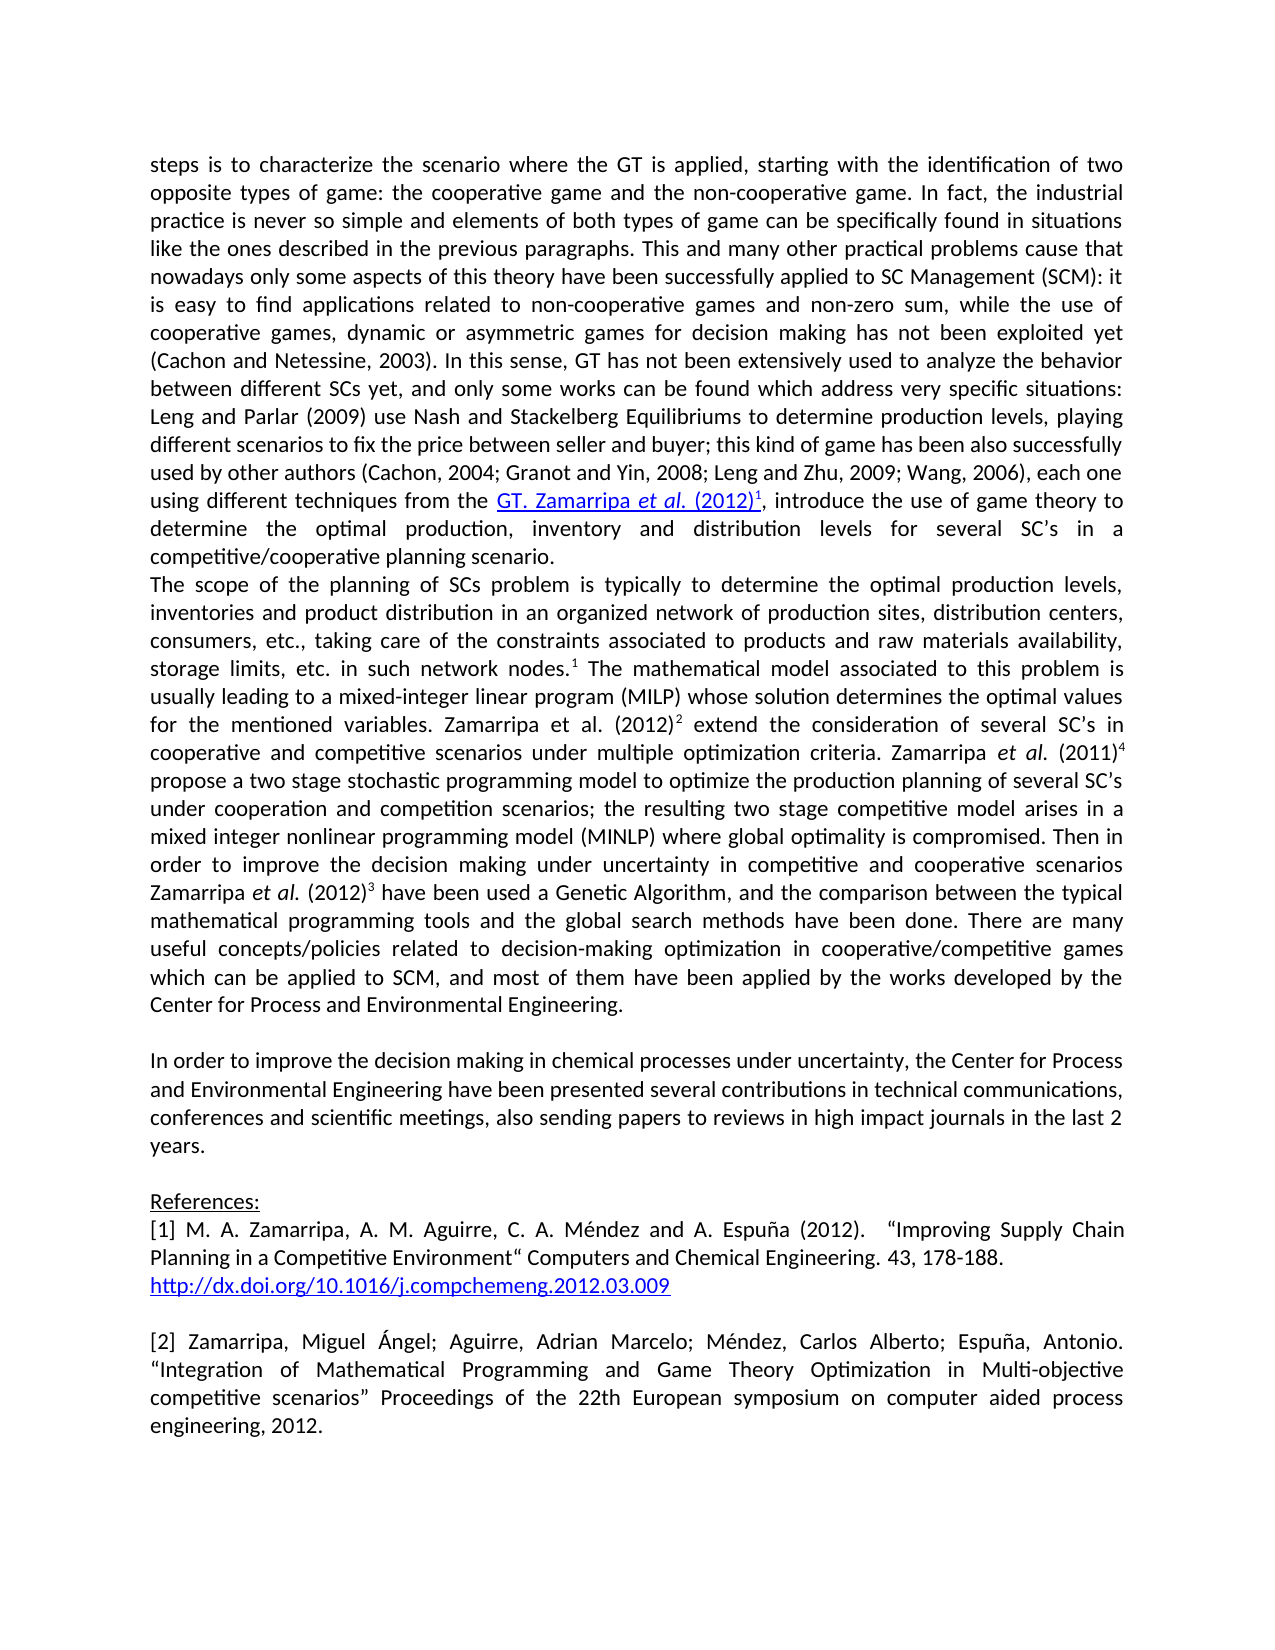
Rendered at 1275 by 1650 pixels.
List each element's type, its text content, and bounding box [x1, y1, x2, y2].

text [1] M. A. Zamarripa, A. M. Aguirre, C. A. Méndez and A. Espuña (2012). “Improving Supply Chain Planning in a Competitive Environment“ Computers and Chemical Engineering. 43, 178-188. [150, 1215, 1125, 1271]
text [150, 150, 1125, 570]
text http://dx.doi.org/10.1016/j.compchemeng.2012.03.009 [150, 1271, 1125, 1299]
text References: [150, 1187, 1125, 1215]
text The scope of the planning of SCs problem is typically to determine the optimal production levels, inventories and product distribution in an organized network of production sites, distribution centers, consumers, etc., taking care of the constraints associated to products and raw materials availability, storage limits, etc. in such network nodes.1 The mathematical model associated to this problem is usually leading to a mixed-integer linear program (MILP) whose solution determines the optimal values for the mentioned variables. Zamarripa et al. (2012)2 extend the consideration of several SC’s in cooperative and competitive scenarios under multiple optimization criteria. Zamarripa et al. (2011)4 propose a two stage stochastic programming model to optimize the production planning of several SC’s under cooperation and competition scenarios; the resulting two stage competitive model arises in a mixed integer nonlinear programming model (MINLP) where global optimality is compromised. Then in order to improve the decision making under uncertainty in competitive and cooperative scenarios Zamarripa et al. (2012)3 have been used a Genetic Algorithm, and the comparison between the typical mathematical programming tools and the global search methods have been done. There are many useful concepts/policies related to decision-making optimization in cooperative/competitive games which can be applied to SCM, and most of them have been applied by the works developed by the Center for Process and Environmental Engineering. [150, 570, 1125, 1019]
text [2] Zamarripa, Miguel Ángel; Aguirre, Adrian Marcelo; Méndez, Carlos Alberto; Espuña, Antonio. “Integration of Mathematical Programming and Game Theory Optimization in Multi-objective competitive scenarios” Proceedings of the 22th European symposium on computer aided process engineering, 2012. [150, 1327, 1125, 1439]
text In order to improve the decision making in chemical processes under uncertainty, the Center for Process and Environmental Engineering have been presented several contributions in technical communications, conferences and scientific meetings, also sending papers to reviews in high impact journals in the last 2 years. [150, 1047, 1125, 1159]
